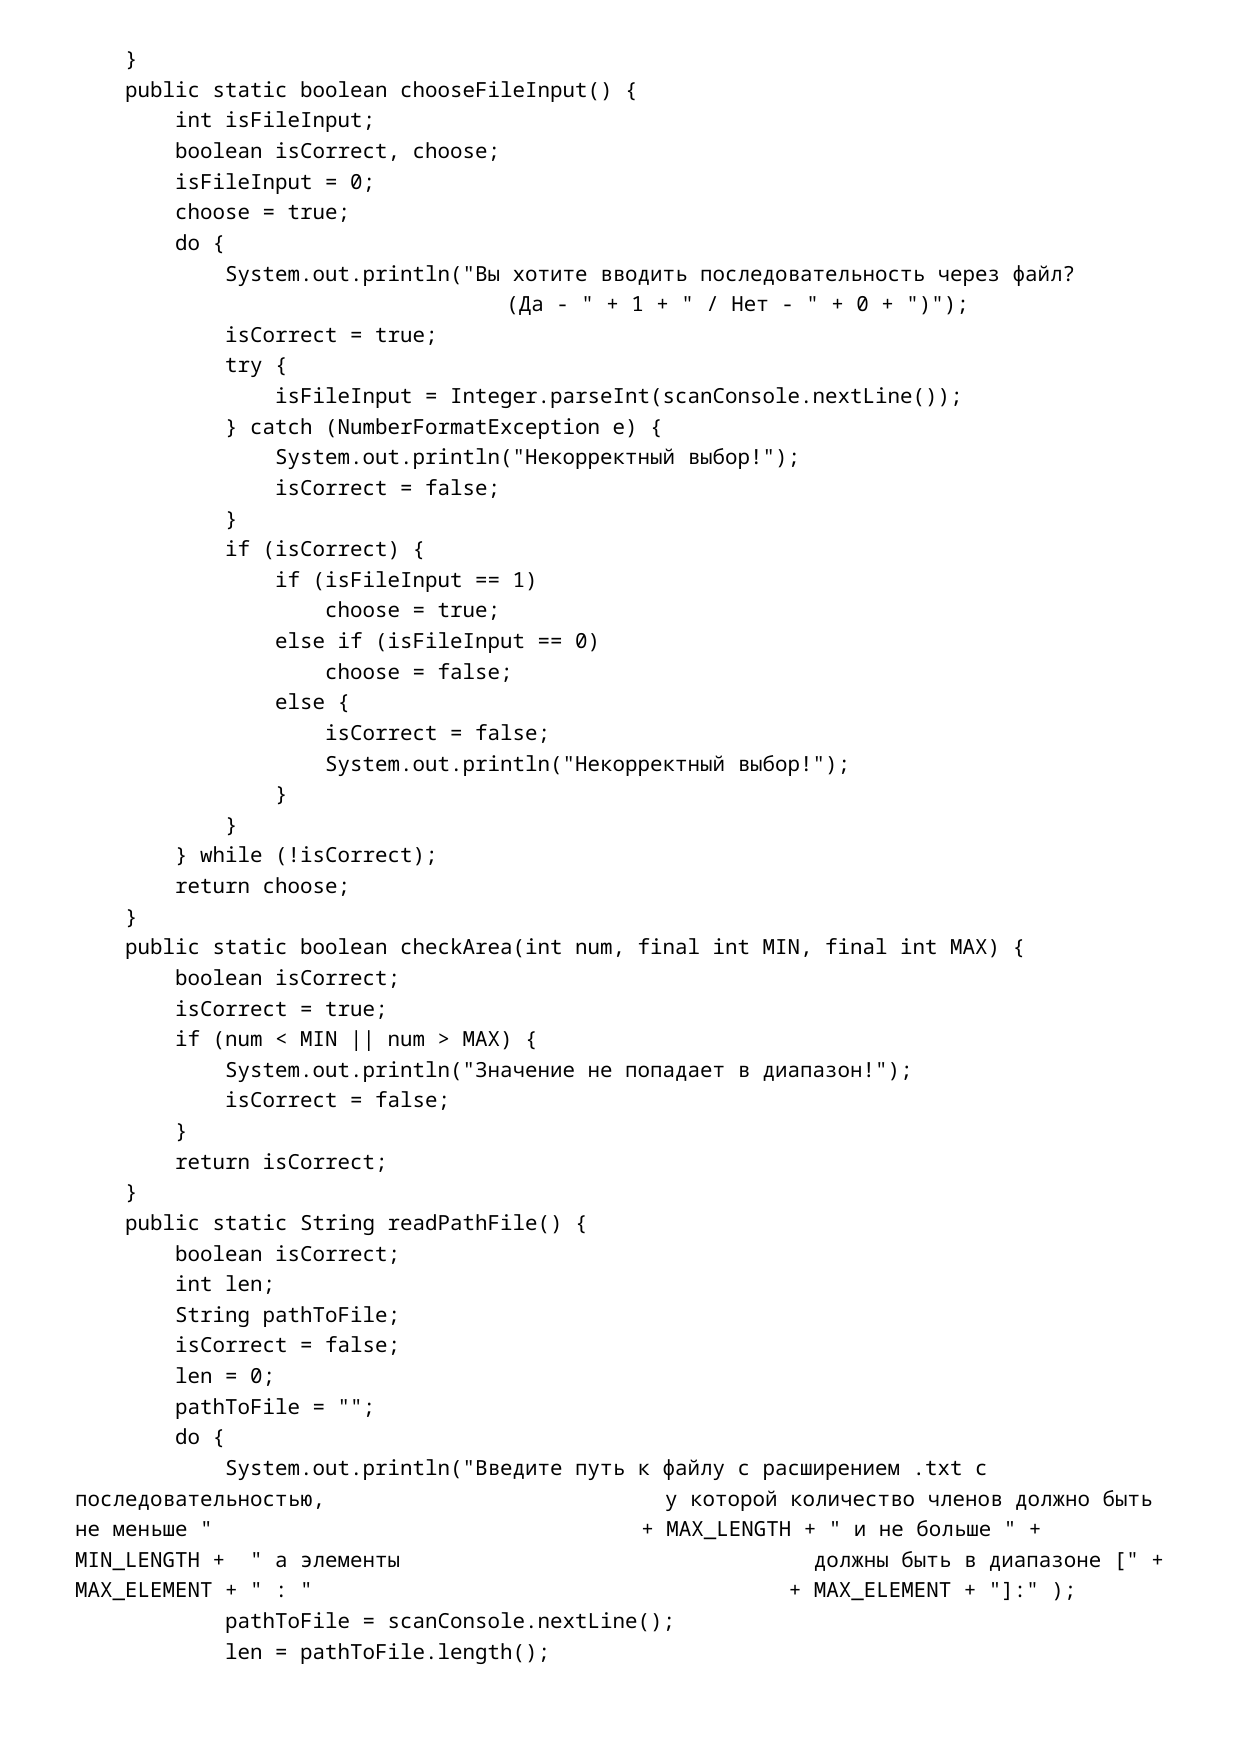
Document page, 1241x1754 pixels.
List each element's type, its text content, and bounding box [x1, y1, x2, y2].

text return isCorrect; [75, 1147, 1165, 1175]
text } [75, 1116, 1165, 1145]
text } [75, 1177, 1165, 1206]
text boolean isCorrect; [75, 1239, 1165, 1267]
text pathToFile = scanConsole.nextLine(); [75, 1606, 1165, 1635]
text } [75, 44, 1165, 73]
text else { [75, 687, 1165, 716]
text isCorrect = false; [75, 1086, 1165, 1114]
text do { [75, 1422, 1165, 1451]
text System.out.println("Некорректный выбор!"); [75, 749, 1165, 777]
text isCorrect = true; [75, 994, 1165, 1022]
text } [75, 779, 1165, 808]
text isCorrect = false; [75, 1331, 1165, 1359]
text choose = true; [75, 596, 1165, 624]
text isCorrect = false; [75, 473, 1165, 502]
text else if (isFileInput == 0) [75, 626, 1165, 655]
text int isFileInput; [75, 106, 1165, 134]
text } catch (NumberFormatException e) { [75, 412, 1165, 440]
text int len; [75, 1269, 1165, 1298]
text pathToFile = ""; [75, 1392, 1165, 1420]
text System.out.println("Значение не попадает в диапазон!"); [75, 1055, 1165, 1083]
text } [75, 810, 1165, 838]
text System.out.println("Некорректный выбор!"); [75, 442, 1165, 471]
text if (isFileInput == 1) [75, 565, 1165, 593]
text try { [75, 351, 1165, 379]
text String pathToFile; [75, 1300, 1165, 1328]
text choose = true; [75, 197, 1165, 226]
text isFileInput = Integer.parseInt(scanConsole.nextLine()); [75, 381, 1165, 410]
text len = 0; [75, 1361, 1165, 1390]
text len = pathToFile.length(); [75, 1637, 1165, 1665]
text if (isCorrect) { [75, 534, 1165, 563]
text return choose; [75, 871, 1165, 900]
text public static String readPathFile() { [75, 1208, 1165, 1237]
text public static boolean chooseFileInput() { [75, 75, 1165, 103]
text isCorrect = false; [75, 718, 1165, 747]
text choose = false; [75, 657, 1165, 685]
text public static boolean checkArea(int num, final int MIN, final int MAX) { [75, 932, 1165, 961]
text } while (!isCorrect); [75, 841, 1165, 869]
text } [75, 504, 1165, 532]
text boolean isCorrect; [75, 963, 1165, 992]
text isFileInput = 0; [75, 167, 1165, 195]
text isCorrect = true; [75, 320, 1165, 348]
text boolean isCorrect, choose; [75, 136, 1165, 165]
text System.out.println("Вы хотите вводить последовательность через файл? (Да - " + 1 + " / Нет - " + 0 + ")"); [75, 259, 1165, 318]
text if (num < MIN || num > MAX) { [75, 1024, 1165, 1053]
text System.out.println("Введите путь к файлу с расширением .txt с последовательностью, у которой количество членов должно быть не меньше " + MAX_LENGTH + " и не больше " + MIN_LENGTH + " а элементы должны быть в диапазоне [" + MAX_ELEMENT + " : " + MAX_ELEMENT + "]:" ); [75, 1453, 1165, 1604]
text do { [75, 228, 1165, 257]
text } [75, 902, 1165, 930]
